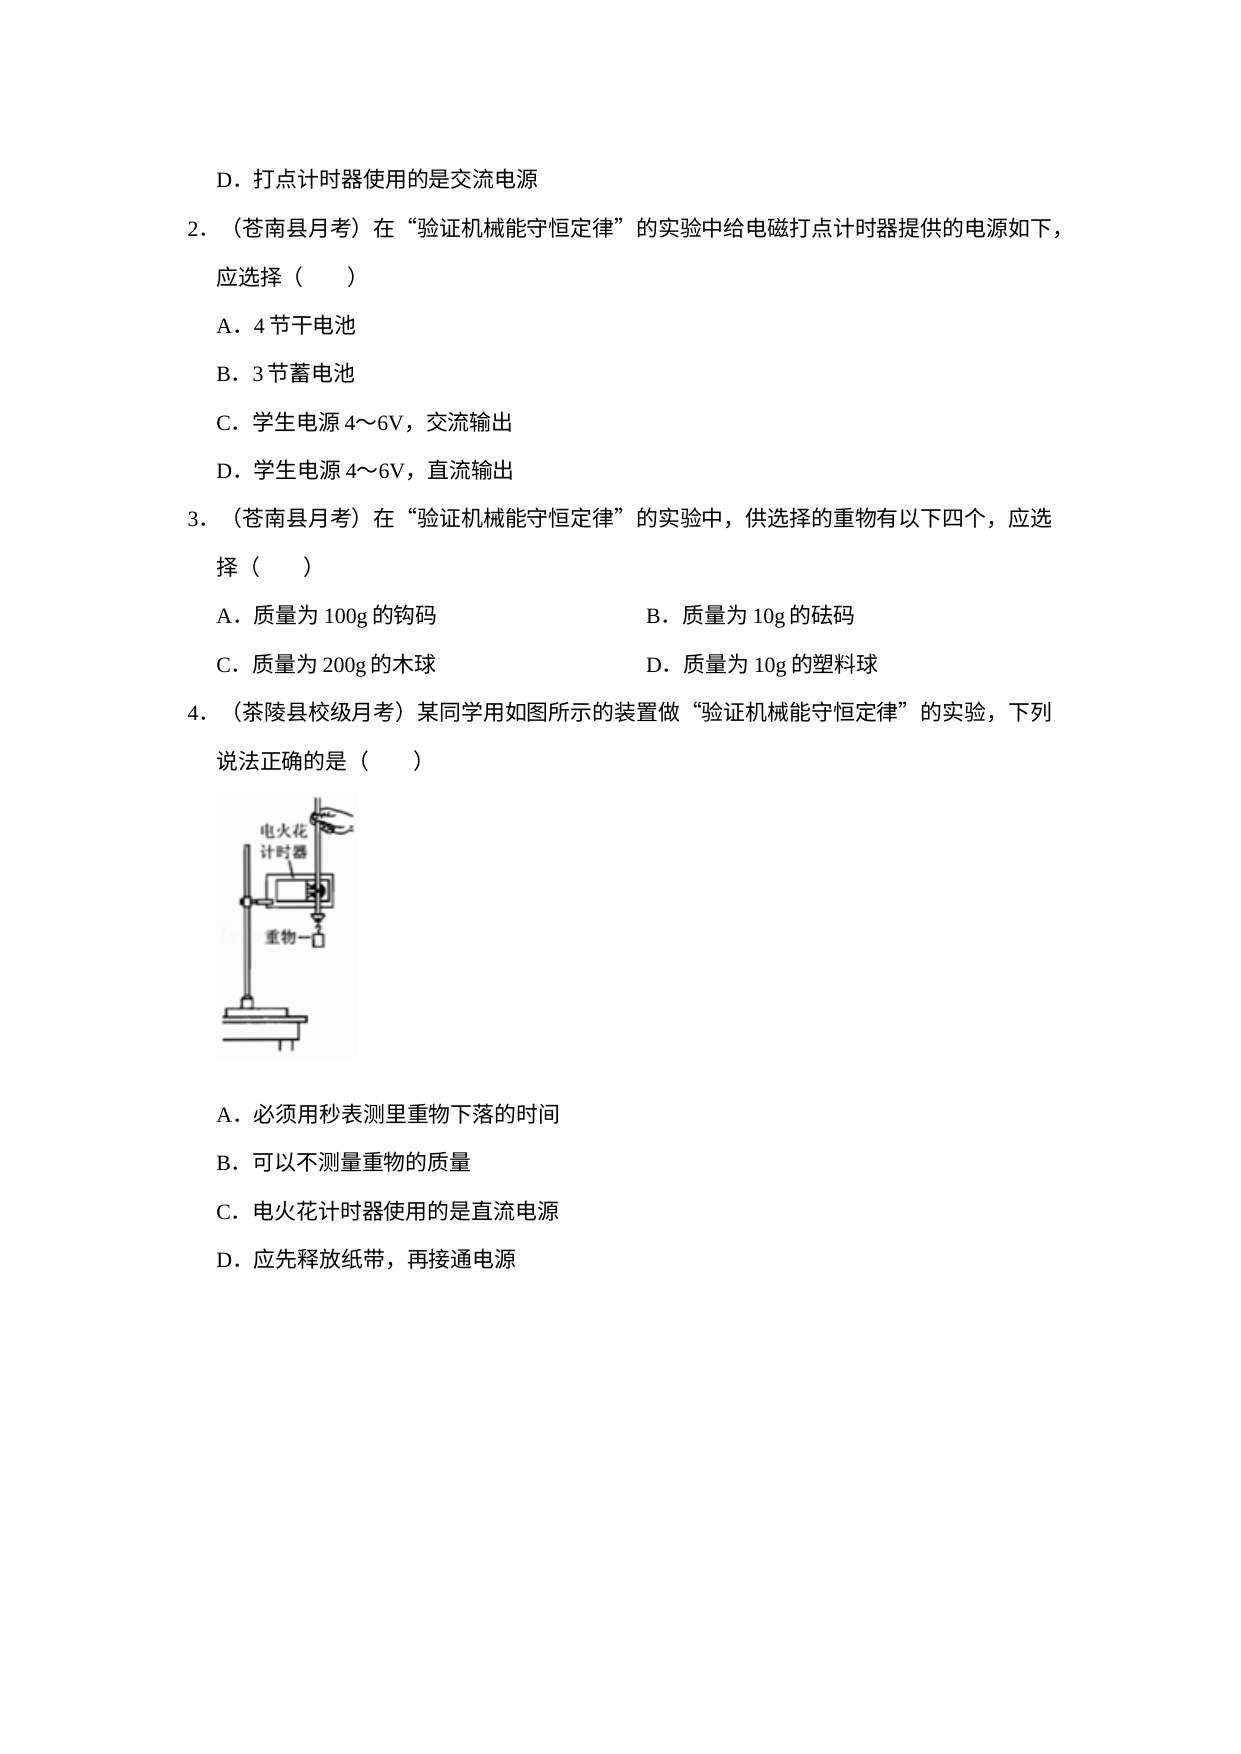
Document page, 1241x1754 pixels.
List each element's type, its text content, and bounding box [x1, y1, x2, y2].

picture [216, 791, 359, 1058]
text C．质量为200g的木球 D．质量为10g的塑料球 [187, 646, 1053, 679]
text C．学生电源4～6V，交流输出 [187, 404, 1053, 437]
text A．4节干电池 [187, 307, 1053, 340]
text A．质量为100g的钩码 B．质量为10g的砝码 [187, 598, 1053, 630]
text 3．（苍南县月考）在“验证机械能守恒定律”的实验中，供选择的重物有以下四个，应选择（ ） [187, 501, 1053, 582]
text 4．（茶陵县校级月考）某同学用如图所示的装置做“验证机械能守恒定律”的实验，下列说法正确的是（ ） [187, 694, 1053, 776]
text D．学生电源4～6V，直流输出 [187, 452, 1053, 485]
text D．打点计时器使用的是交流电源 [187, 162, 1053, 194]
text B．3节蓄电池 [187, 356, 1053, 388]
text B．可以不测量重物的质量 [187, 1145, 1053, 1177]
text 2．（苍南县月考）在“验证机械能守恒定律”的实验中给电磁打点计时器提供的电源如下，应选择（ ） [187, 210, 1053, 292]
text D．应先释放纸带，再接通电源 [187, 1242, 1053, 1274]
text C．电火花计时器使用的是直流电源 [187, 1193, 1053, 1226]
text A．必须用秒表测里重物下落的时间 [187, 1097, 1053, 1129]
